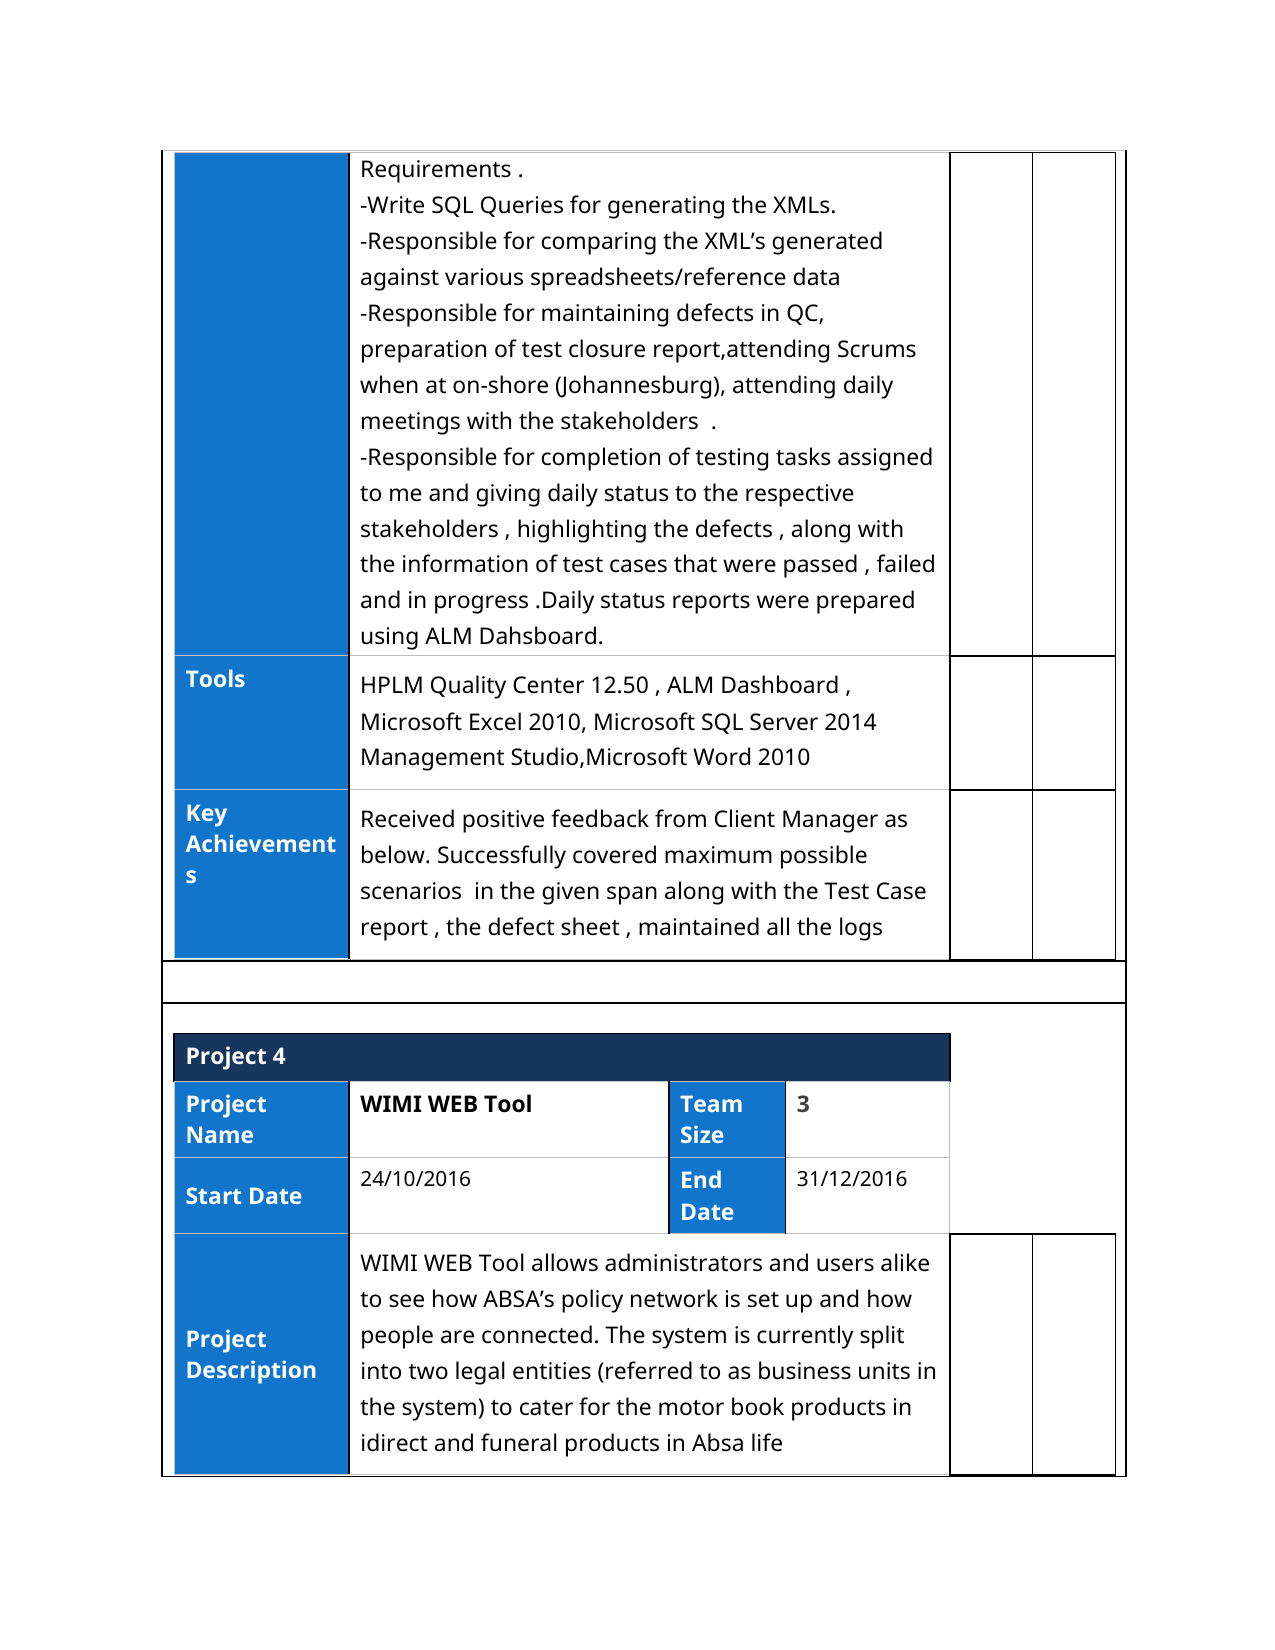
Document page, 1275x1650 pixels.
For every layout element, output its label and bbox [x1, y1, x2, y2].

table_cell [350, 790, 949, 959]
table_cell [1033, 791, 1115, 959]
table_cell [951, 791, 1032, 959]
table_cell [350, 153, 949, 655]
table_cell [1033, 153, 1115, 655]
table_cell [1116, 151, 1125, 960]
table_cell [350, 656, 949, 789]
table_cell [951, 657, 1032, 789]
table_cell [1033, 657, 1115, 789]
table_cell [951, 153, 1032, 655]
table_cell [163, 1004, 1125, 1476]
table_cell [163, 962, 1125, 1002]
table_cell [163, 151, 174, 960]
